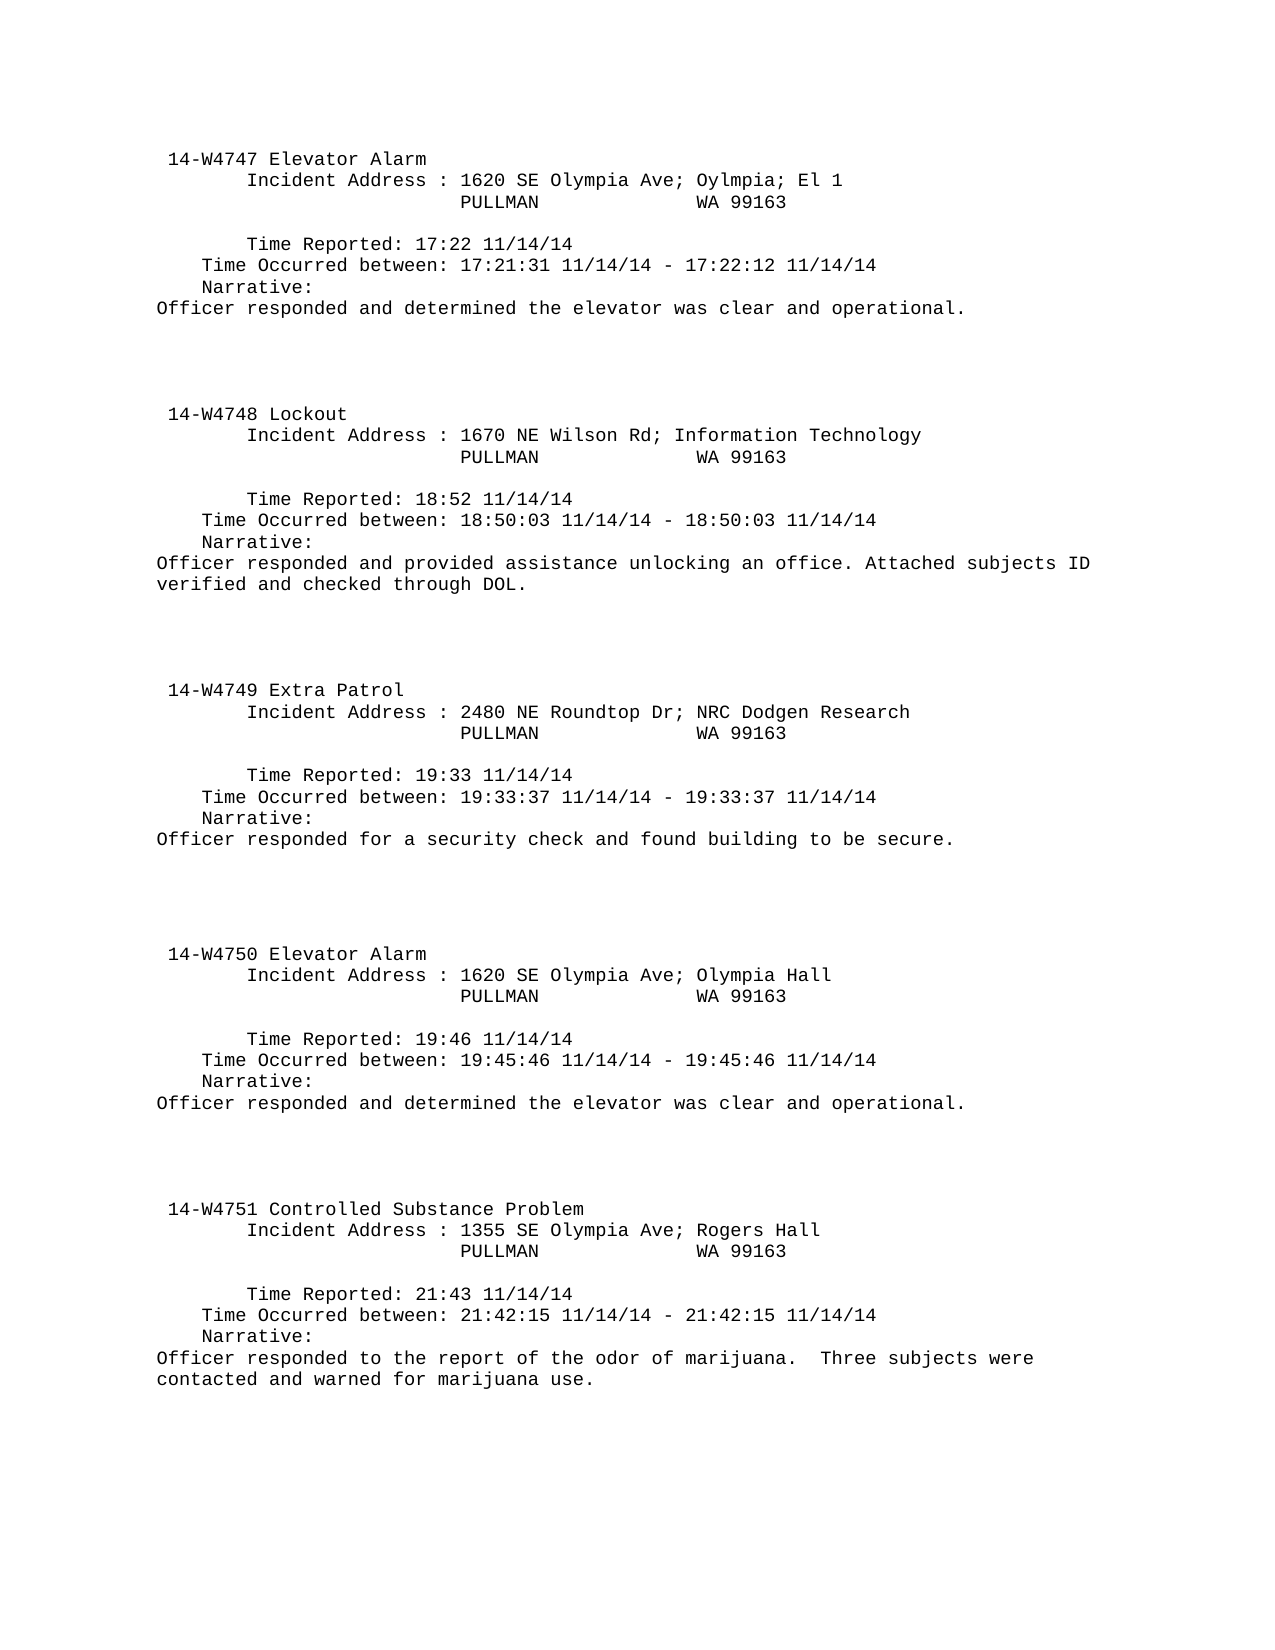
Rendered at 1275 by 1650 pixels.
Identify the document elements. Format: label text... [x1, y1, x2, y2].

text Officer responded to the report of the odor of marijuana. Three subjects were contacted and warned for marijuana use. [156, 1348, 1118, 1391]
text Narrative: [156, 1072, 1118, 1093]
text Time Occurred between: 21:42:15 11/14/14 - 21:42:15 11/14/14 [156, 1306, 1118, 1327]
text Incident Address : 2480 NE Roundtop Dr; NRC Dodgen Research [156, 702, 1118, 724]
text Narrative: [156, 532, 1118, 554]
text Incident Address : 1355 SE Olympia Ave; Rogers Hall [156, 1221, 1118, 1242]
text Time Reported: 19:46 11/14/14 [156, 1030, 1118, 1051]
text PULLMAN WA 99163 [156, 447, 1118, 469]
text Officer responded for a security check and found building to be secure. [156, 830, 1118, 851]
text Time Occurred between: 17:21:31 11/14/14 - 17:22:12 11/14/14 [156, 256, 1118, 277]
text Narrative: [156, 1327, 1118, 1348]
text Narrative: [156, 277, 1118, 299]
text Time Occurred between: 19:45:46 11/14/14 - 19:45:46 11/14/14 [156, 1051, 1118, 1072]
text Officer responded and determined the elevator was clear and operational. [156, 1093, 1118, 1115]
text Time Occurred between: 19:33:37 11/14/14 - 19:33:37 11/14/14 [156, 787, 1118, 809]
text 14-W4749 Extra Patrol [156, 681, 1118, 702]
text Time Occurred between: 18:50:03 11/14/14 - 18:50:03 11/14/14 [156, 511, 1118, 532]
text Time Reported: 18:52 11/14/14 [156, 490, 1118, 511]
text 14-W4750 Elevator Alarm [156, 945, 1118, 966]
text Officer responded and provided assistance unlocking an office. Attached subjects ID verified and checked through DOL. [156, 554, 1118, 596]
text PULLMAN WA 99163 [156, 1242, 1118, 1263]
text PULLMAN WA 99163 [156, 192, 1118, 214]
text 14-W4748 Lockout [156, 405, 1118, 426]
text 14-W4747 Elevator Alarm [156, 150, 1118, 171]
text Narrative: [156, 809, 1118, 830]
text Incident Address : 1620 SE Olympia Ave; Olympia Hall [156, 966, 1118, 987]
text Time Reported: 21:43 11/14/14 [156, 1285, 1118, 1306]
text Officer responded and determined the elevator was clear and operational. [156, 299, 1118, 320]
text Incident Address : 1670 NE Wilson Rd; Information Technology [156, 426, 1118, 447]
text PULLMAN WA 99163 [156, 987, 1118, 1008]
text PULLMAN WA 99163 [156, 724, 1118, 745]
text 14-W4751 Controlled Substance Problem [156, 1200, 1118, 1221]
text Time Reported: 17:22 11/14/14 [156, 235, 1118, 256]
text Incident Address : 1620 SE Olympia Ave; Oylmpia; El 1 [156, 171, 1118, 192]
text Time Reported: 19:33 11/14/14 [156, 766, 1118, 787]
